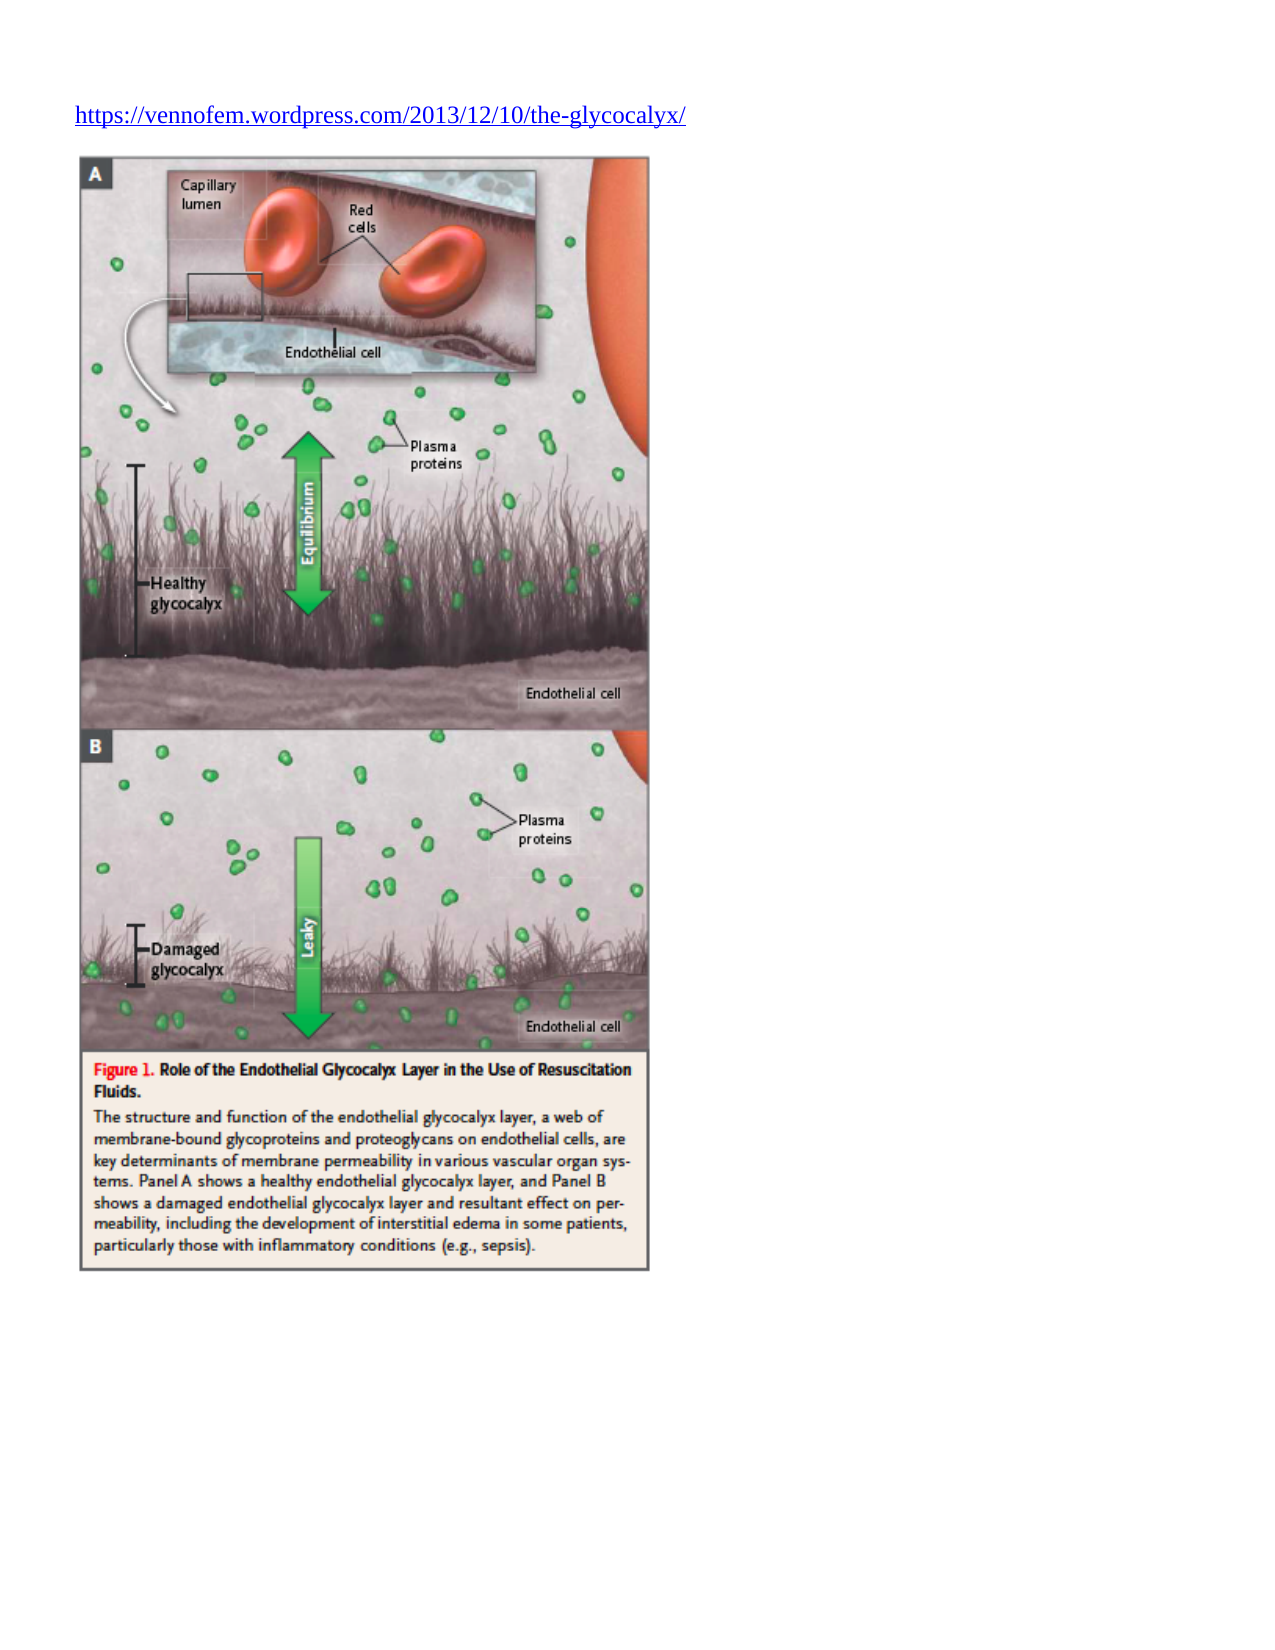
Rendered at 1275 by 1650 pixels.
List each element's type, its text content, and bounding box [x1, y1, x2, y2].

text https://vennofem.wordpress.com/2013/12/10/the-glycocalyx/ [75, 100, 1200, 129]
picture [75, 153, 653, 1276]
